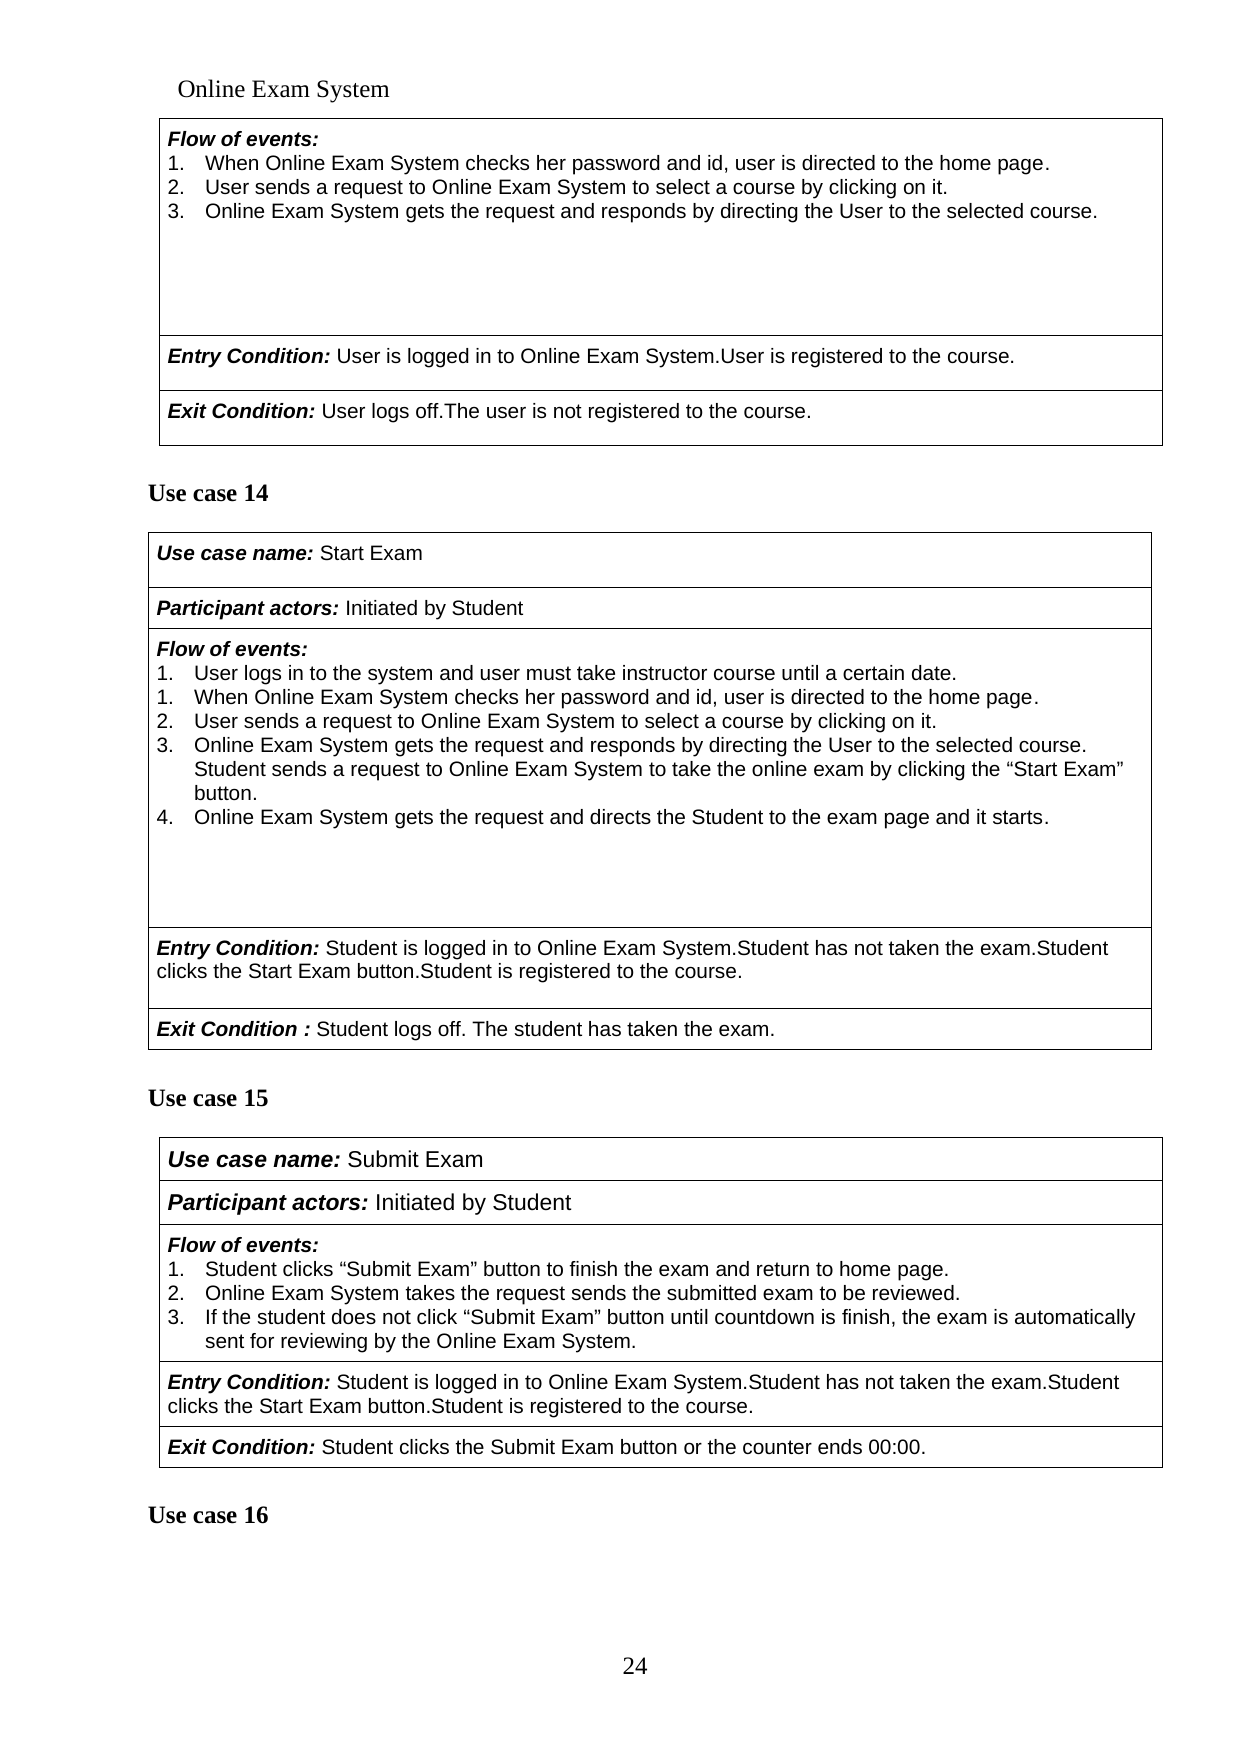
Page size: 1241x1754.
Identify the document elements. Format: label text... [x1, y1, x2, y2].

table_cell Exit Condition: User logs off.The user is not registered to the course. [160, 391, 1162, 445]
table_cell Participant actors: Initiated by Student [160, 1181, 1162, 1224]
table_header Use case name: Start Exam [149, 533, 1151, 587]
table_cell Exit Condition : Student logs off. The student has taken the exam. [149, 1009, 1151, 1049]
table_cell Exit Condition: Student clicks the Submit Exam button or the counter ends 00:00. [160, 1427, 1162, 1467]
table_cell Flow of events: Student clicks “Submit Exam” button to finish the exam and return to home page. Online Exam System takes the request sends the submitted exam to be reviewed. If the student does not click “Submit Exam” button until countdown is finish, the exam is automatically sent for reviewing by the Online Exam System. [160, 1225, 1162, 1361]
table_cell Participant actors: Initiated by Student [149, 588, 1151, 628]
table_cell Flow of events: User logs in to the system and user must take instructor course until a certain date. When Online Exam System checks her password and id, user is directed to the home page. User sends a request to Online Exam System to select a course by clicking on it. Online Exam System gets the request and responds by directing the User to the selected course. Student sends a request to Online Exam System to take the online exam by clicking the “Start Exam” button. Online Exam System gets the request and directs the Student to the exam page and it starts. [149, 629, 1151, 926]
table_cell Entry Condition: User is logged in to Online Exam System.User is registered to the course. [160, 336, 1162, 390]
table_header Use case name: Submit Exam [160, 1138, 1162, 1180]
table_cell Entry Condition: Student is logged in to Online Exam System.Student has not taken the exam.Student clicks the Start Exam button.Student is registered to the course. [149, 928, 1151, 1008]
table_cell Entry Condition: Student is logged in to Online Exam System.Student has not taken the exam.Student clicks the Start Exam button.Student is registered to the course. [160, 1362, 1162, 1426]
table_cell Flow of events: When Online Exam System checks her password and id, user is directed to the home page. User sends a request to Online Exam System to select a course by clicking on it. Online Exam System gets the request and responds by directing the User to the selected course. [160, 119, 1162, 335]
text Use case 14 [148, 478, 1093, 507]
text Use case 16 [148, 1501, 1093, 1529]
text Use case 15 [148, 1083, 1093, 1112]
